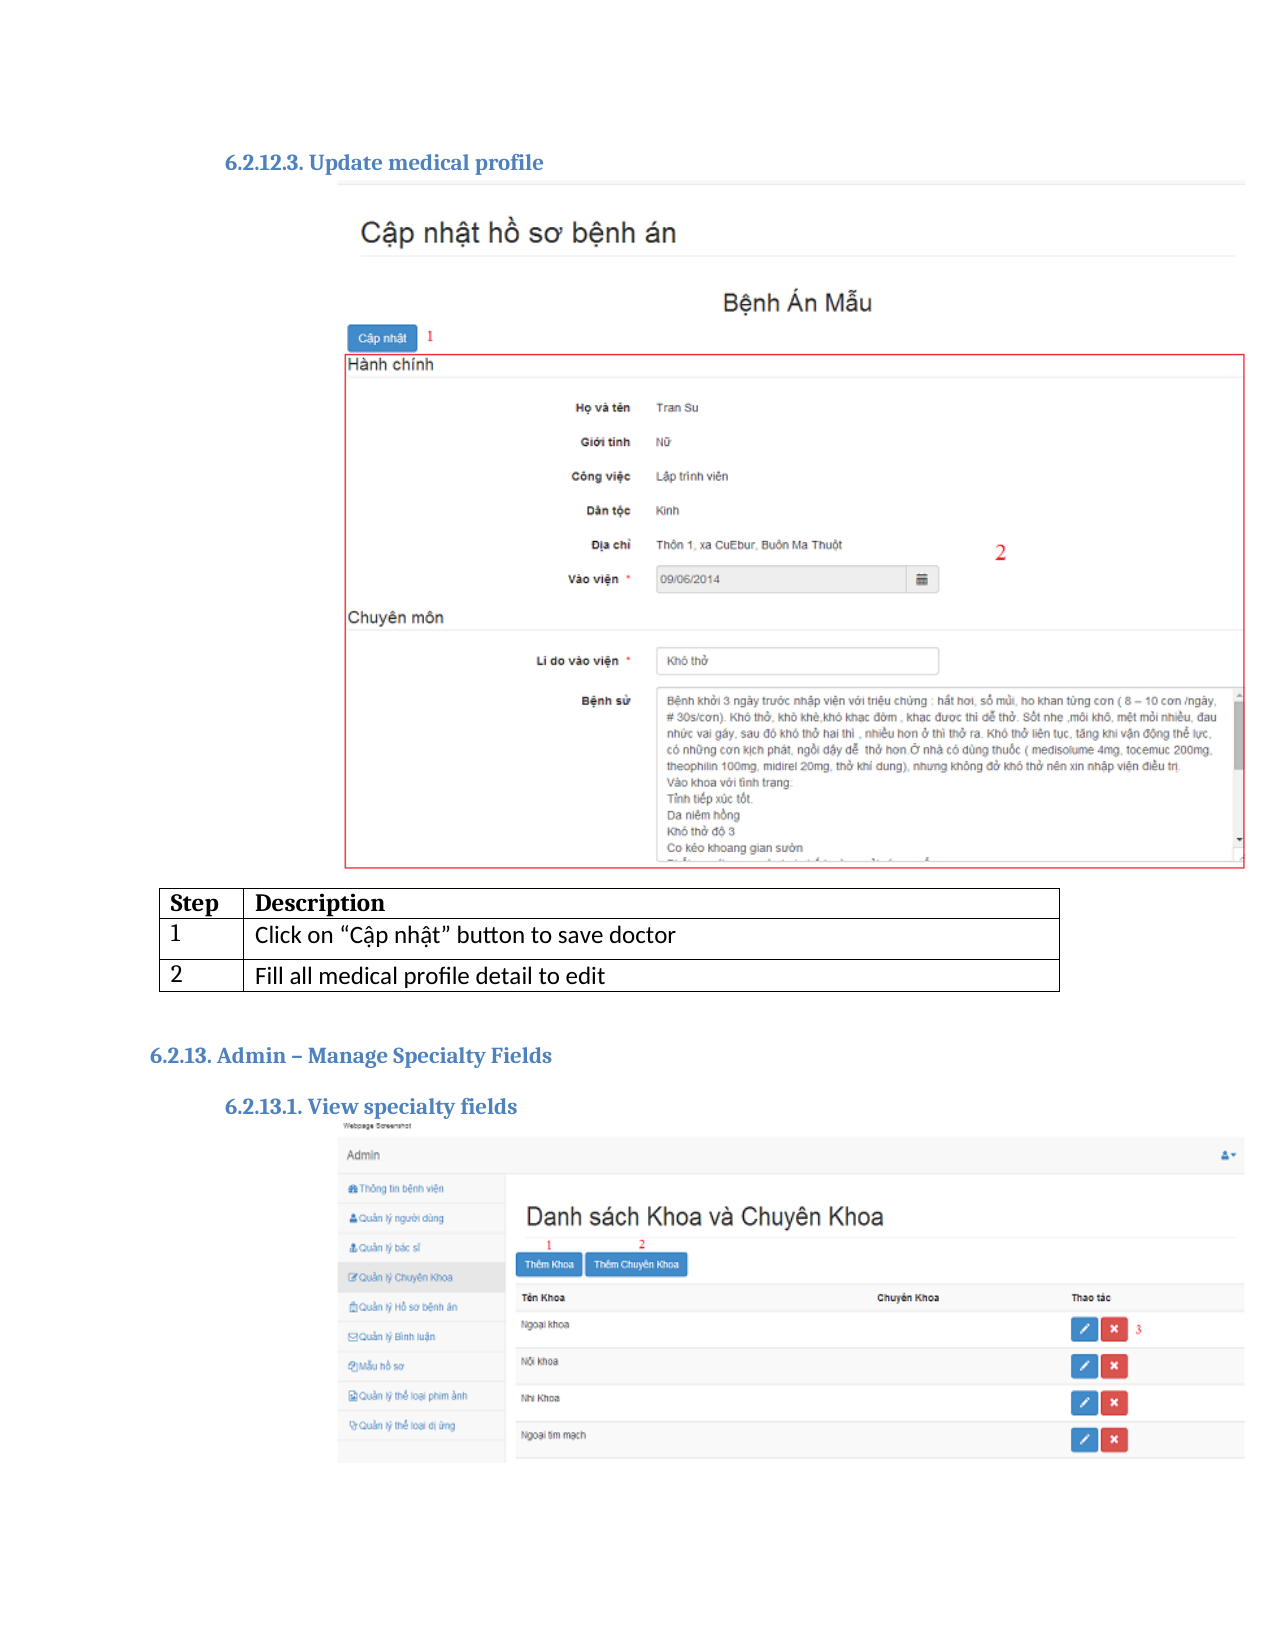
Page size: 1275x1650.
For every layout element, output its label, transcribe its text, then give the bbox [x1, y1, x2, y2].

table_cell 1 [160, 919, 243, 959]
picture [337, 180, 1246, 870]
table_header Description [244, 889, 1059, 918]
picture [337, 1123, 1245, 1463]
subtitle 6.2.12.3. Update medical profile [150, 150, 1125, 176]
subtitle 6.2.13.1. View specialty fields [150, 1094, 1125, 1120]
table_cell Click on “Cập nhật” button to save doctor [244, 919, 1059, 959]
table_header Step [160, 889, 243, 918]
table_cell 2 [160, 960, 243, 991]
subtitle 6.2.13. Admin – Manage Specialty Fields [150, 1043, 1125, 1069]
table_cell Fill all medical profile detail to edit [244, 960, 1059, 991]
